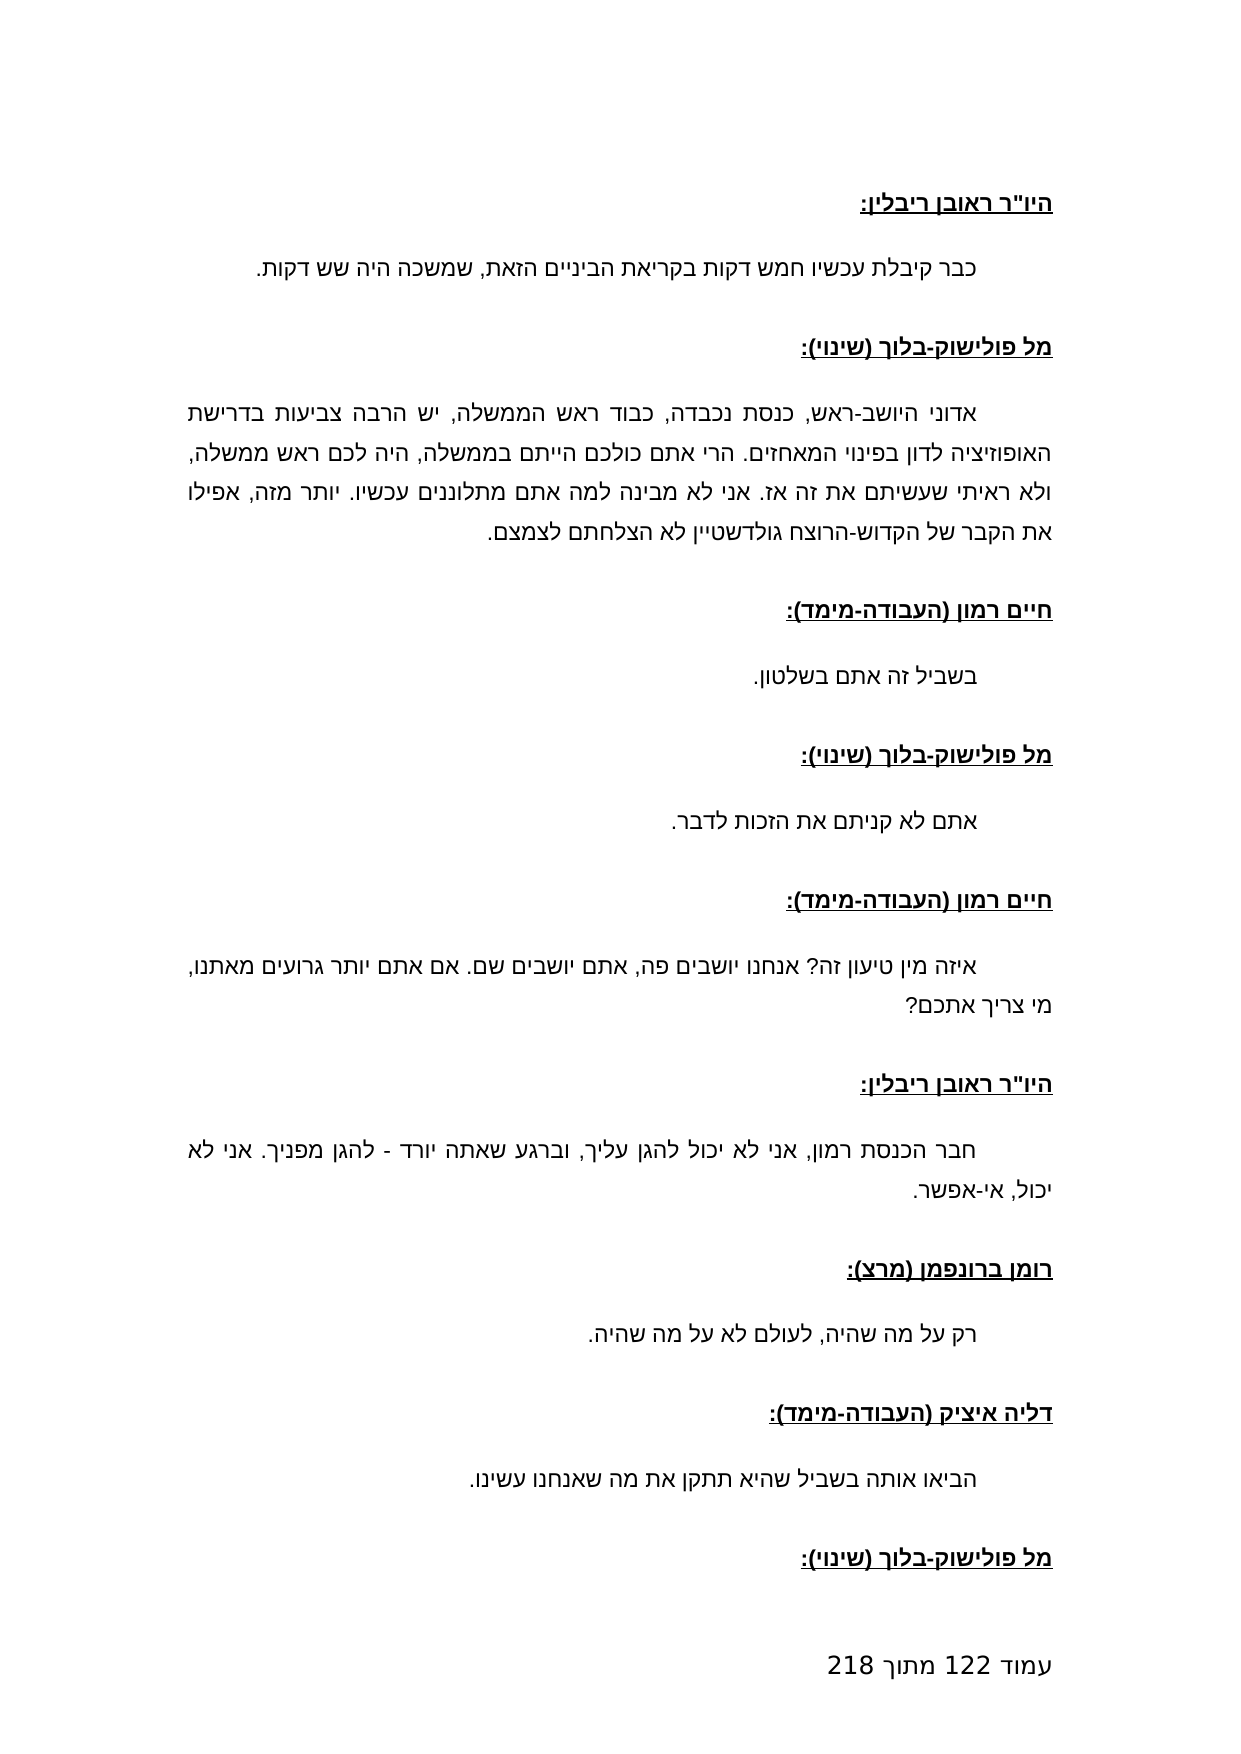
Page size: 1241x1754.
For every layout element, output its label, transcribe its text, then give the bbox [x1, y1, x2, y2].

text היו"ר ראובן ריבלין: [187, 189, 1053, 216]
text אתם לא קניתם את הזכות לדבר. [187, 808, 1053, 834]
text הביאו אותה בשביל שהיא תתקן את מה שאנחנו עשינו. [187, 1466, 1053, 1493]
text מל פולישוק-בלוך (שינוי): [187, 1545, 1053, 1572]
text חיים רמון (העבודה-מימד): [187, 887, 1053, 913]
text מל פולישוק-בלוך (שינוי): [187, 334, 1053, 361]
text אדוני היושב-ראש, כנסת נכבדה, כבוד ראש הממשלה, יש הרבה צביעות בדרישת האופוזיציה לדון בפינוי המאחזים. הרי אתם כולכם הייתם בממשלה, היה לכם ראש ממשלה, ולא ראיתי שעשיתם את זה אז. אני לא מבינה למה אתם מתלוננים עכשיו. יותר מזה, אפילו את הקבר של הקדוש-הרוצח גולדשטיין לא הצלחתם לצמצם. [187, 400, 1053, 545]
text איזה מין טיעון זה? אנחנו יושבים פה, אתם יושבים שם. אם אתם יותר גרועים מאתנו, מי צריך אתכם? [187, 953, 1053, 1019]
text רק על מה שהיה, לעולם לא על מה שהיה. [187, 1321, 1053, 1348]
text רומן ברונפמן (מרצ): [187, 1256, 1053, 1282]
text חבר הכנסת רמון, אני לא יכול להגן עליך, וברגע שאתה יורד - להגן מפניך. אני לא יכול, אי-אפשר. [187, 1137, 1053, 1203]
text כבר קיבלת עכשיו חמש דקות בקריאת הביניים הזאת, שמשכה היה שש דקות. [187, 255, 1053, 282]
text חיים רמון (העבודה-מימד): [187, 597, 1053, 624]
text דליה איציק (העבודה-מימד): [187, 1400, 1053, 1427]
text היו"ר ראובן ריבלין: [187, 1071, 1053, 1098]
text מל פולישוק-בלוך (שינוי): [187, 742, 1053, 769]
text בשביל זה אתם בשלטון. [187, 663, 1053, 690]
